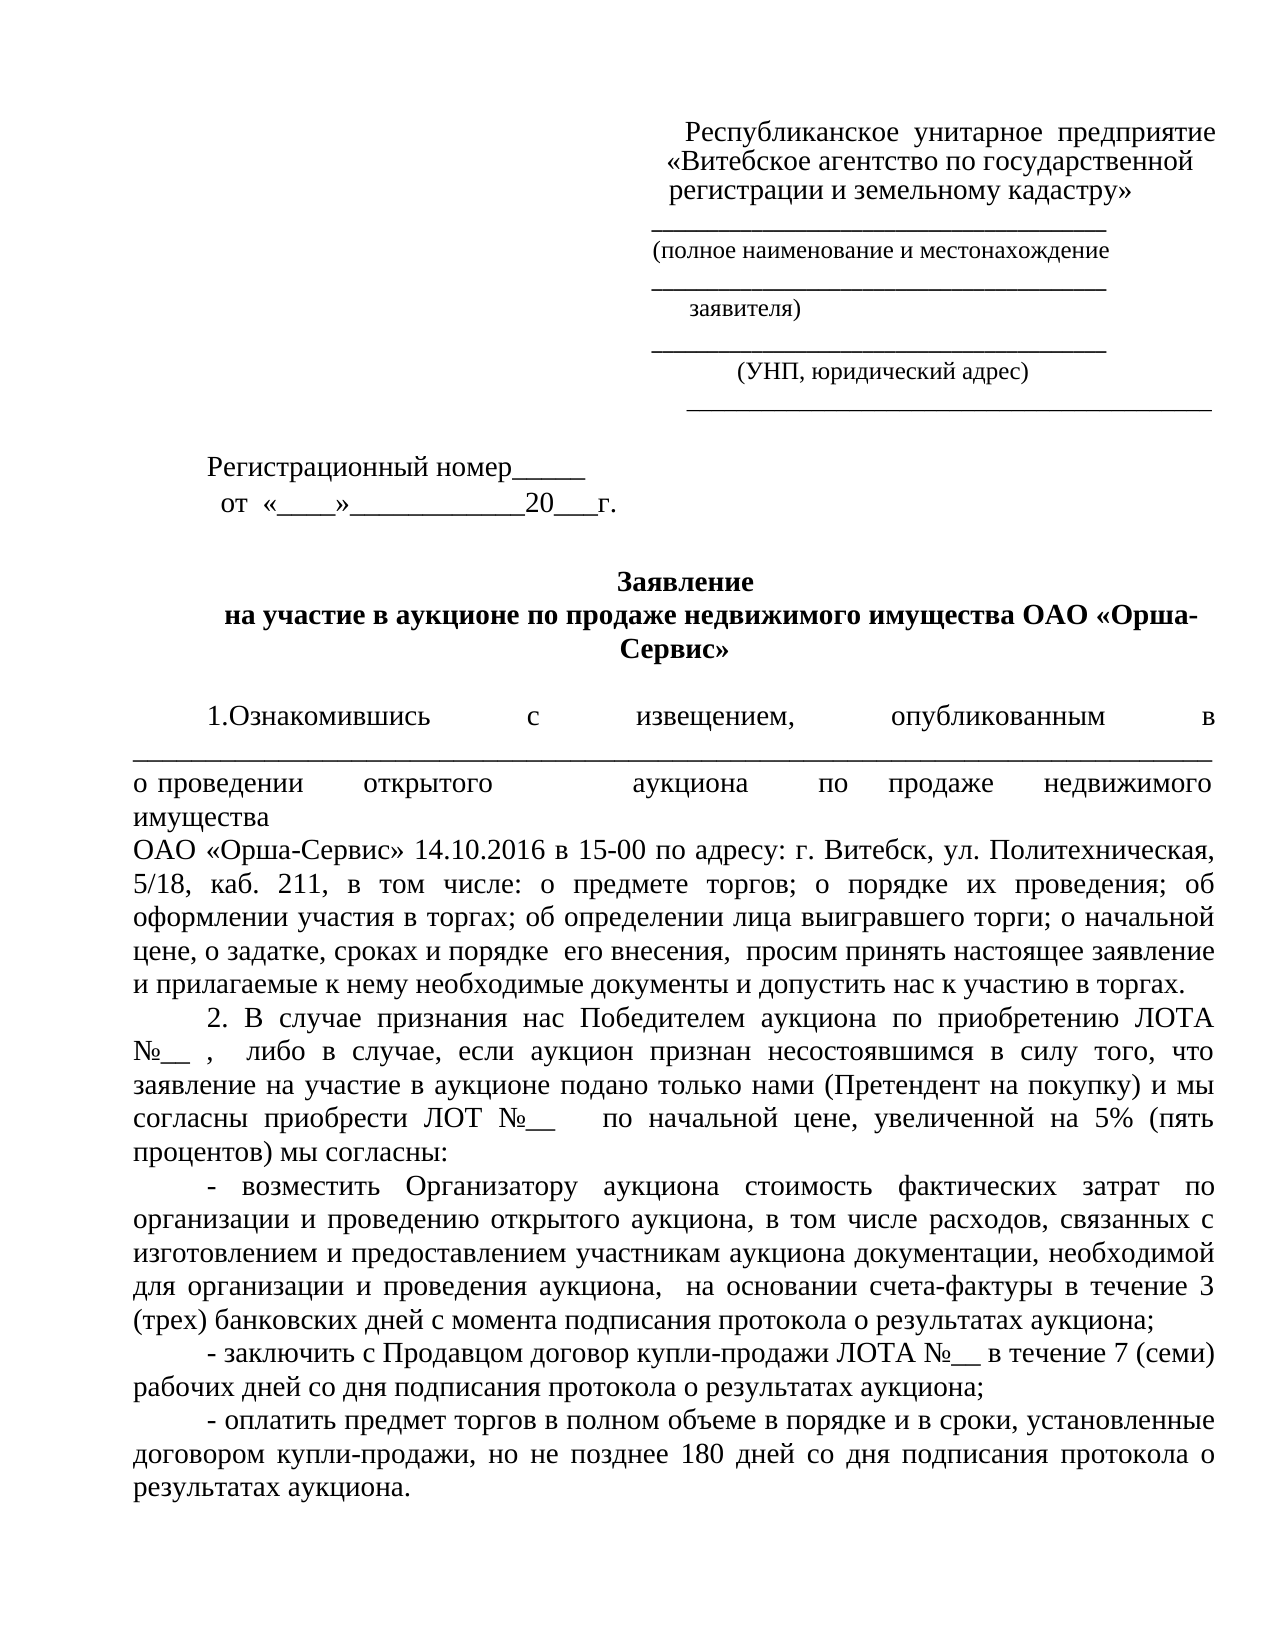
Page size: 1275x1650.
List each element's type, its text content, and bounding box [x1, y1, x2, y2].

text 1.Ознакомившись с извещением, опубликованным в __________________________________________________________________________о проведении открытого аукциона по продаже недвижимого имущества ОАО «Орша-Сервис» 14.10.2016 в 15-00 по адресу: г. Витебск, ул. Политехническая, 5/18, каб. 211, в том числе: о предмете торгов; о порядке их проведения; об оформлении участия в торгах; об определении лица выигравшего торги; о начальной цене, о задатке, сроках и порядке его внесения, просим принять настоящее заявление и прилагаемые к нему необходимые документы и допустить нас к участию в торгах. [133, 698, 1216, 1000]
text Республиканское унитарное предприятие [133, 118, 1216, 147]
text Регистрационный номер_____ от «____»____________20___г. [133, 448, 1216, 520]
text - оплатить предмет торгов в полном объеме в порядке и в сроки, установленные договором купли-продажи, но не позднее 180 дней со дня подписания протокола о результатах аукциона. [133, 1402, 1216, 1503]
text заявителя) [133, 293, 1216, 322]
text _________________________________________ [133, 206, 1216, 235]
text _________________________________________ [133, 322, 1216, 356]
text __________________________________________ [133, 385, 1216, 414]
text _________________________________________ [133, 264, 1216, 293]
text 2. В случае признания нас Победителем аукциона по приобретению ЛОТА №__ , либо в случае, если аукцион признан несостоявшимся в силу того, что заявление на участие в аукционе подано только нами (Претендент на покупку) и мы согласны приобрести ЛОТ №__ по начальной цене, увеличенной на 5% (пять процентов) мы согласны: [133, 1000, 1216, 1168]
text (полное наименование и местонахождение [133, 235, 1216, 264]
text на участие в аукционе по продаже недвижимого имущества ОАО «Орша-Сервис» [133, 597, 1216, 664]
text - возместить Организатору аукциона стоимость фактических затрат по организации и проведению открытого аукциона, в том числе расходов, связанных с изготовлением и предоставлением участникам аукциона документации, необходимой для организации и проведения аукциона, на основании счета-фактуры в течение 3 (трех) банковских дней с момента подписания протокола о результатах аукциона; [133, 1168, 1216, 1335]
text (УНП, юридический адрес) [133, 356, 1216, 385]
text - заключить с Продавцом договор купли-продажи ЛОТА №__ в течение 7 (семи) рабочих дней со дня подписания протокола о результатах аукциона; [133, 1335, 1216, 1402]
text «Витебское агентство по государственной регистрации и земельному кадастру» [133, 147, 1216, 206]
text Заявление [133, 564, 1216, 597]
